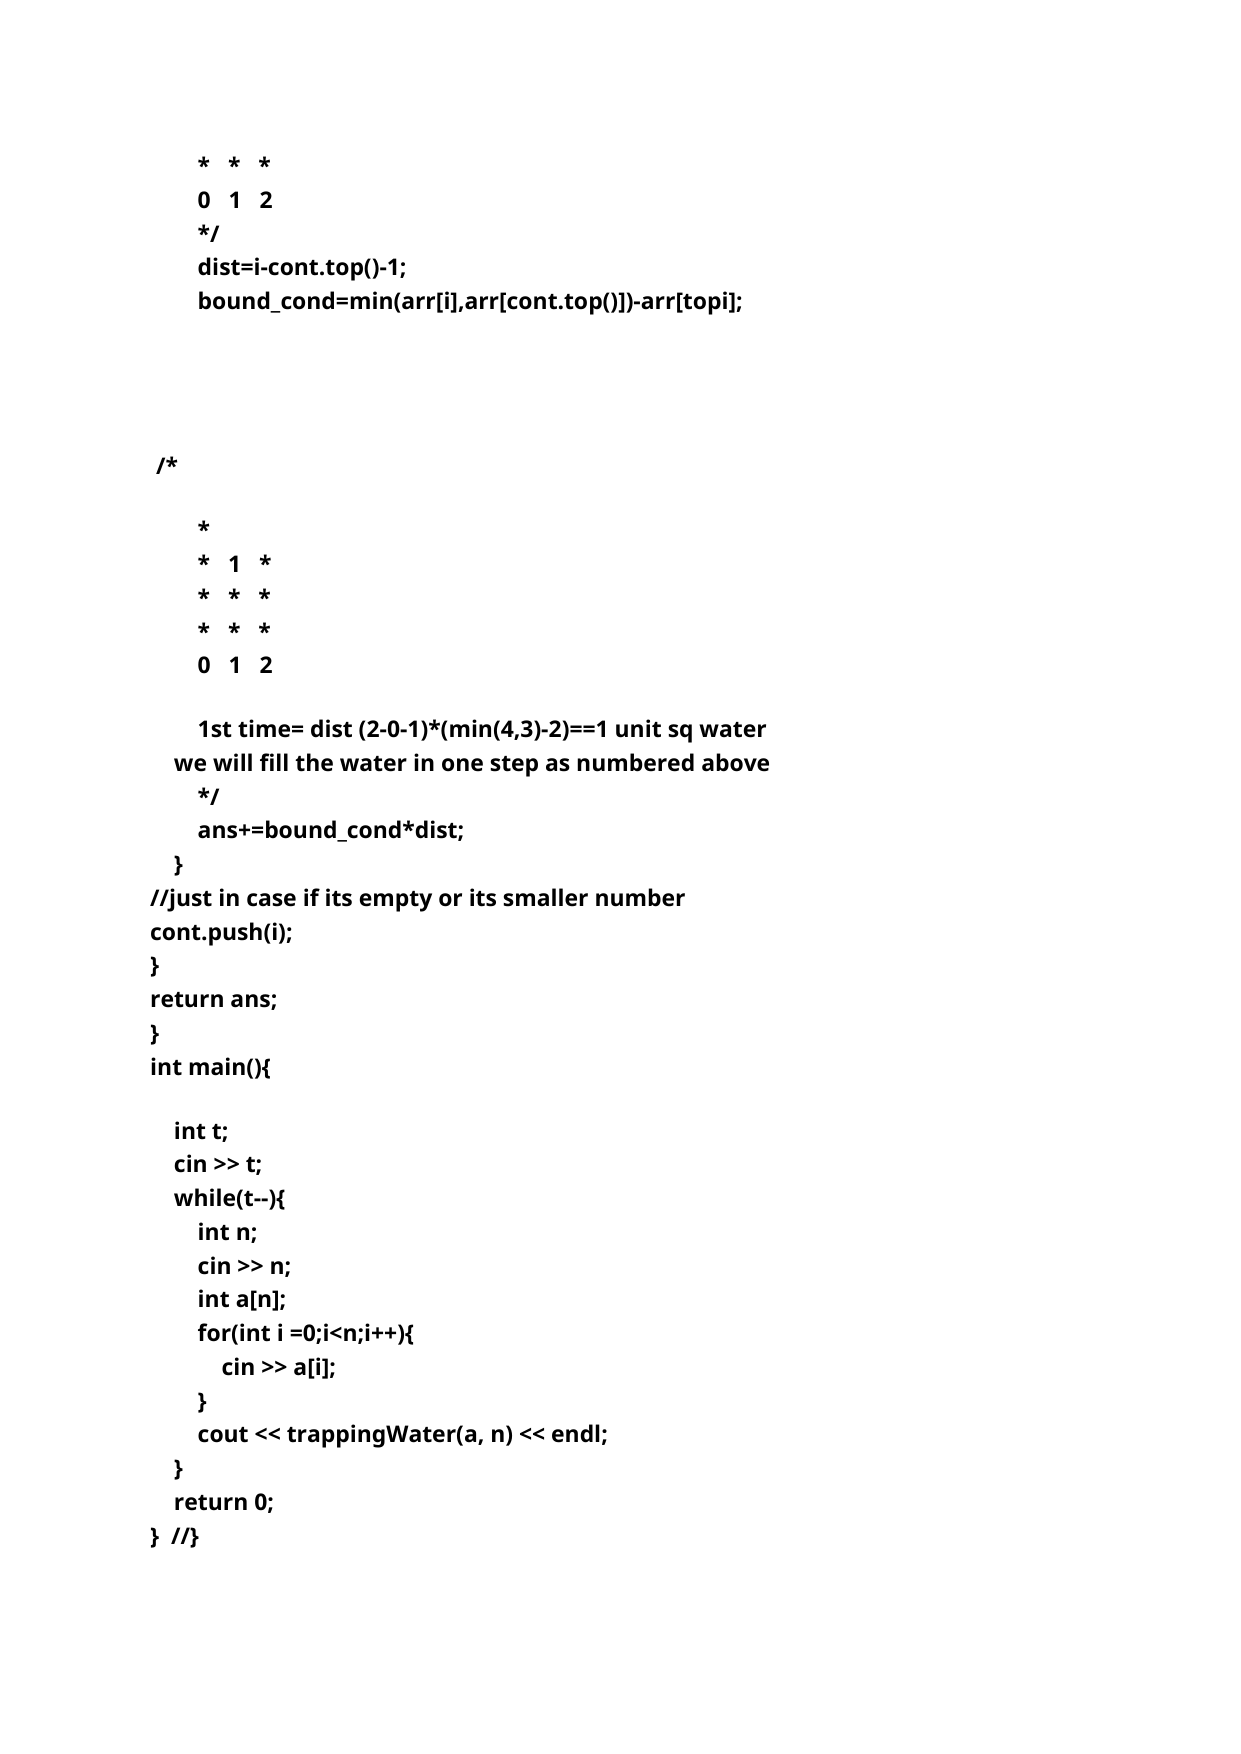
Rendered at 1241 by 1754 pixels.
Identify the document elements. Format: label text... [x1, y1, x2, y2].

text int main(){ [150, 1051, 1090, 1082]
text //just in case if its empty or its smaller number [150, 882, 1090, 913]
text dist=i-cont.top()-1; [150, 251, 1090, 282]
text * 1 * [150, 548, 1090, 579]
text cin >> a[i]; [150, 1351, 1090, 1382]
text * * * [150, 150, 1090, 181]
text /* [150, 450, 1090, 481]
text cout << trappingWater(a, n) << endl; [150, 1418, 1090, 1449]
text return 0; [150, 1486, 1090, 1517]
text int n; [150, 1216, 1090, 1247]
text } [150, 1452, 1090, 1483]
text } [150, 949, 1090, 981]
text we will fill the water in one step as numbered above [150, 747, 1090, 778]
text * * * [150, 615, 1090, 647]
text } [150, 848, 1090, 879]
text 1st time= dist (2-0-1)*(min(4,3)-2)==1 unit sq water [150, 713, 1090, 744]
text cin >> n; [150, 1249, 1090, 1281]
text return ans; [150, 983, 1090, 1014]
text while(t--){ [150, 1182, 1090, 1213]
text cont.push(i); [150, 916, 1090, 947]
text 0 1 2 [150, 184, 1090, 215]
text */ [150, 781, 1090, 812]
text bound_cond=min(arr[i],arr[cont.top()])-arr[topi]; [150, 285, 1090, 316]
text } //} [150, 1519, 1090, 1551]
text */ [150, 217, 1090, 249]
text int a[n]; [150, 1283, 1090, 1314]
text * [150, 514, 1090, 545]
text ans+=bound_cond*dist; [150, 814, 1090, 846]
text for(int i =0;i<n;i++){ [150, 1317, 1090, 1348]
text cin >> t; [150, 1148, 1090, 1179]
text 0 1 2 [150, 649, 1090, 680]
text * * * [150, 582, 1090, 613]
text } [150, 1384, 1090, 1416]
text int t; [150, 1114, 1090, 1146]
text } [150, 1017, 1090, 1048]
